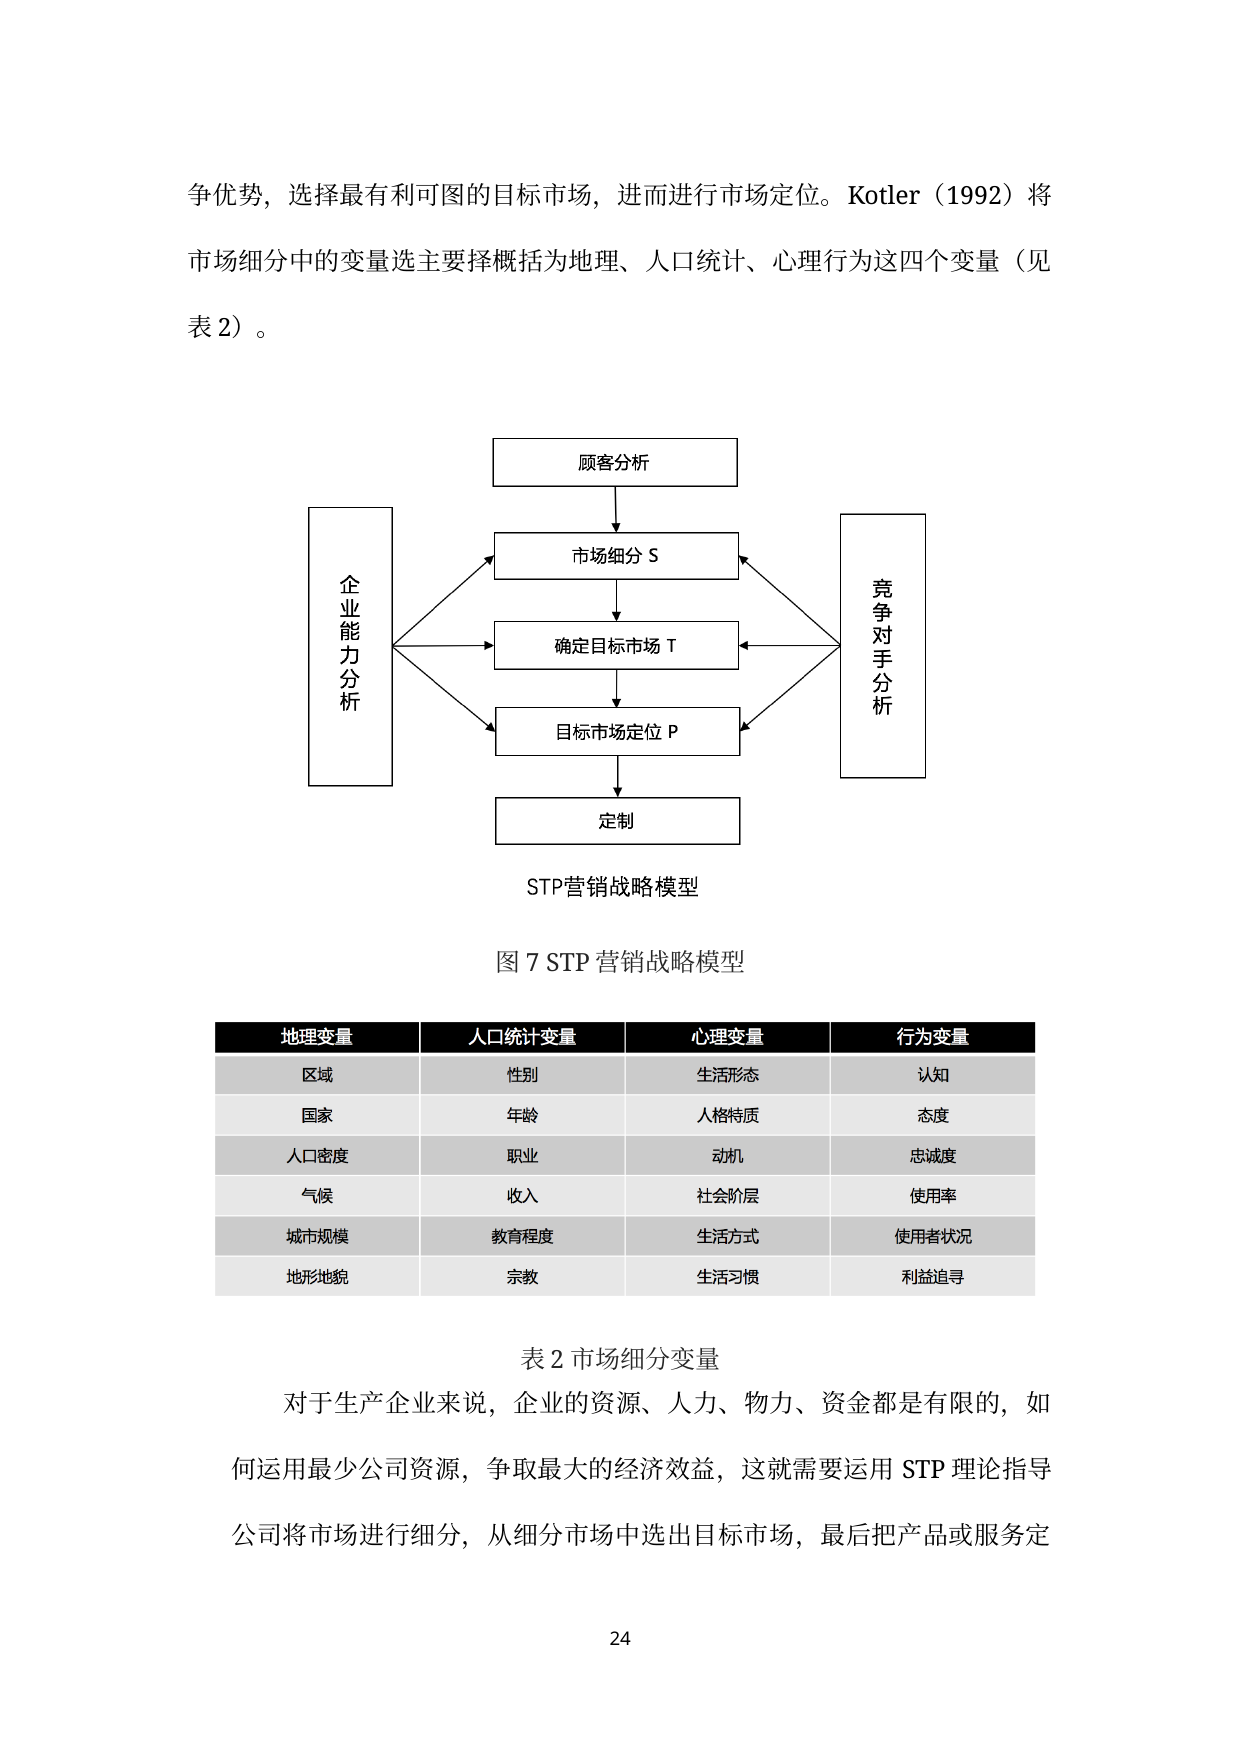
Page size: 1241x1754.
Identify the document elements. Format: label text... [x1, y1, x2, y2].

text 表2 市场细分变量 [187, 1336, 1053, 1379]
picture [250, 366, 990, 932]
picture [187, 998, 1053, 1320]
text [231, 1379, 1053, 1556]
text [187, 172, 1053, 348]
text 图7 STP营销战略模型 [187, 939, 1053, 983]
